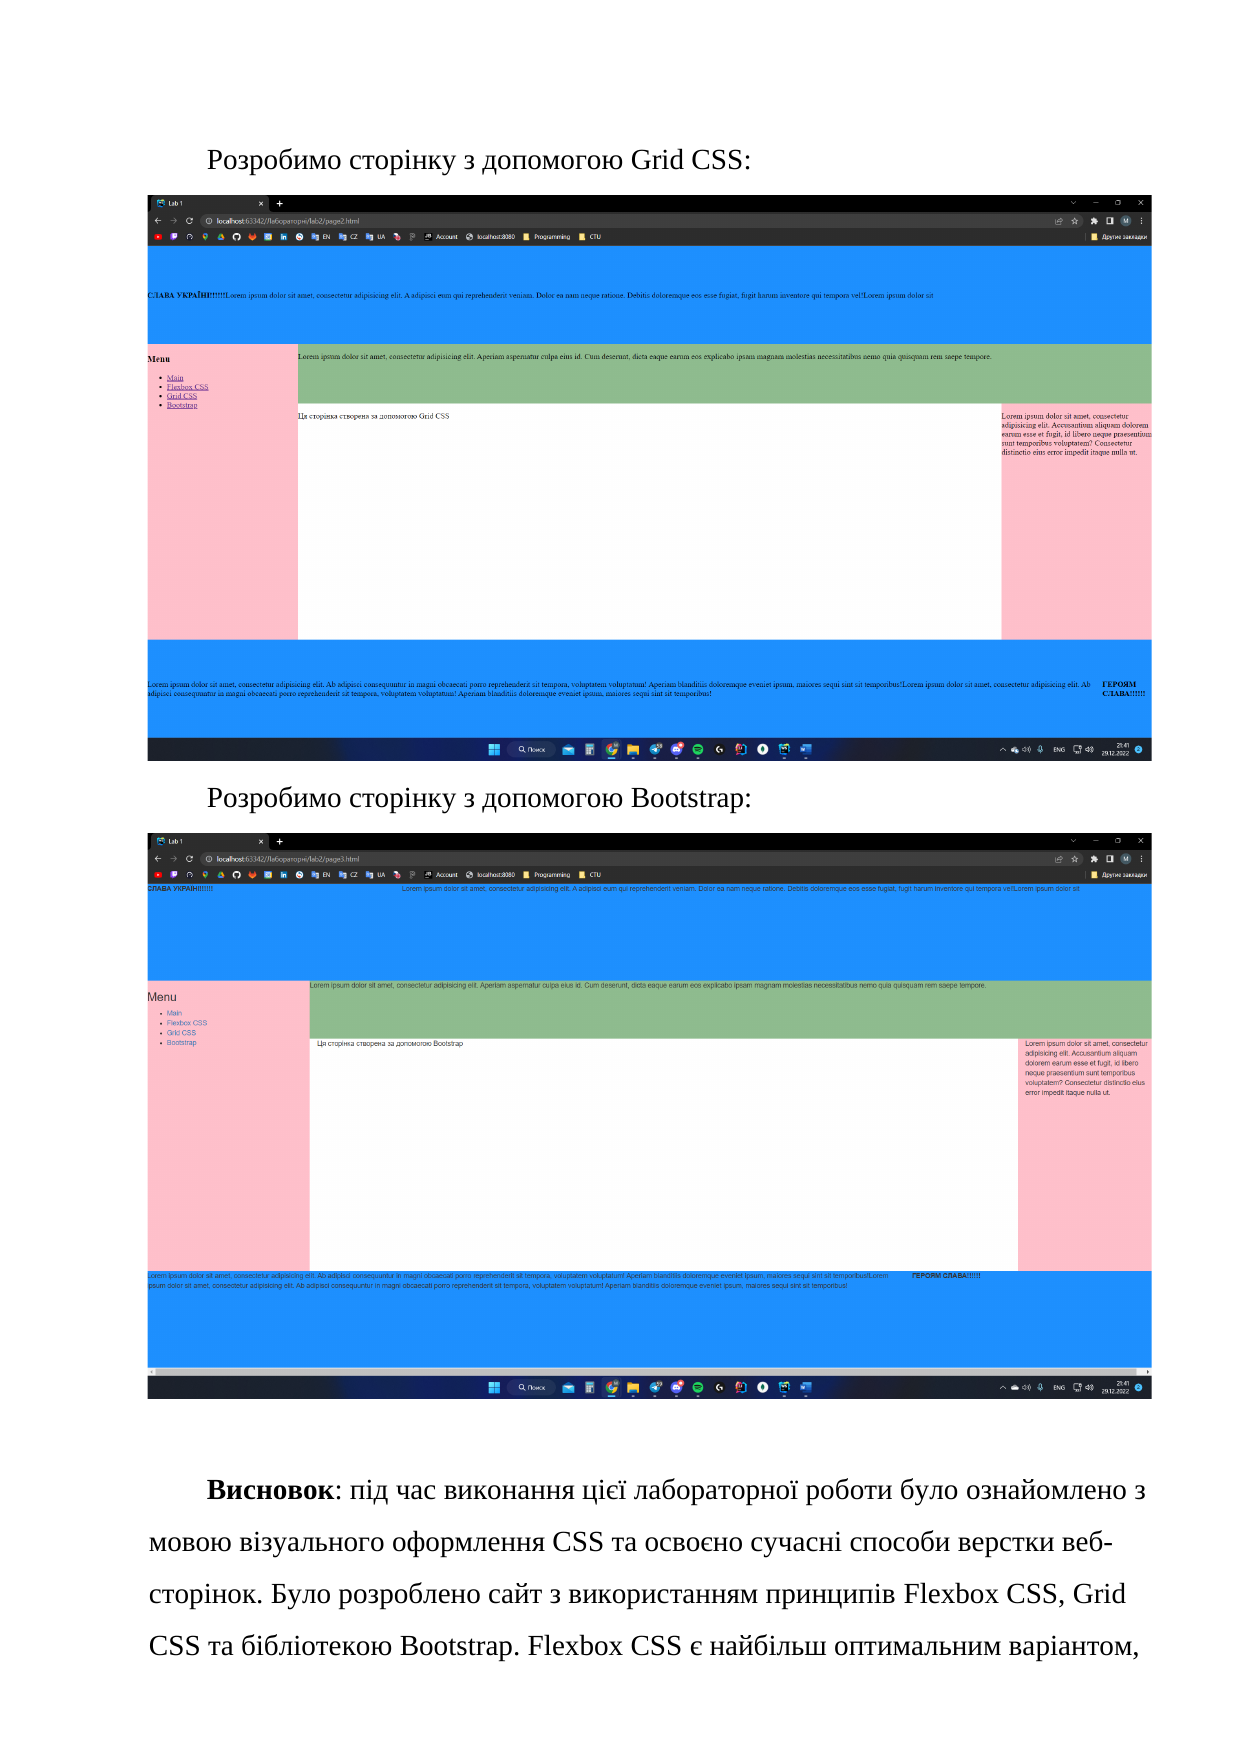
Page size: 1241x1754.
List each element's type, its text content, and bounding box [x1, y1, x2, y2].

text Розробимо сторінку з допомогою Bootstrap: [149, 780, 1152, 814]
text Розробимо сторінку з допомогою Grid CSS: [149, 142, 1152, 176]
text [149, 1472, 1152, 1662]
picture [147, 195, 1152, 761]
picture [147, 833, 1152, 1399]
